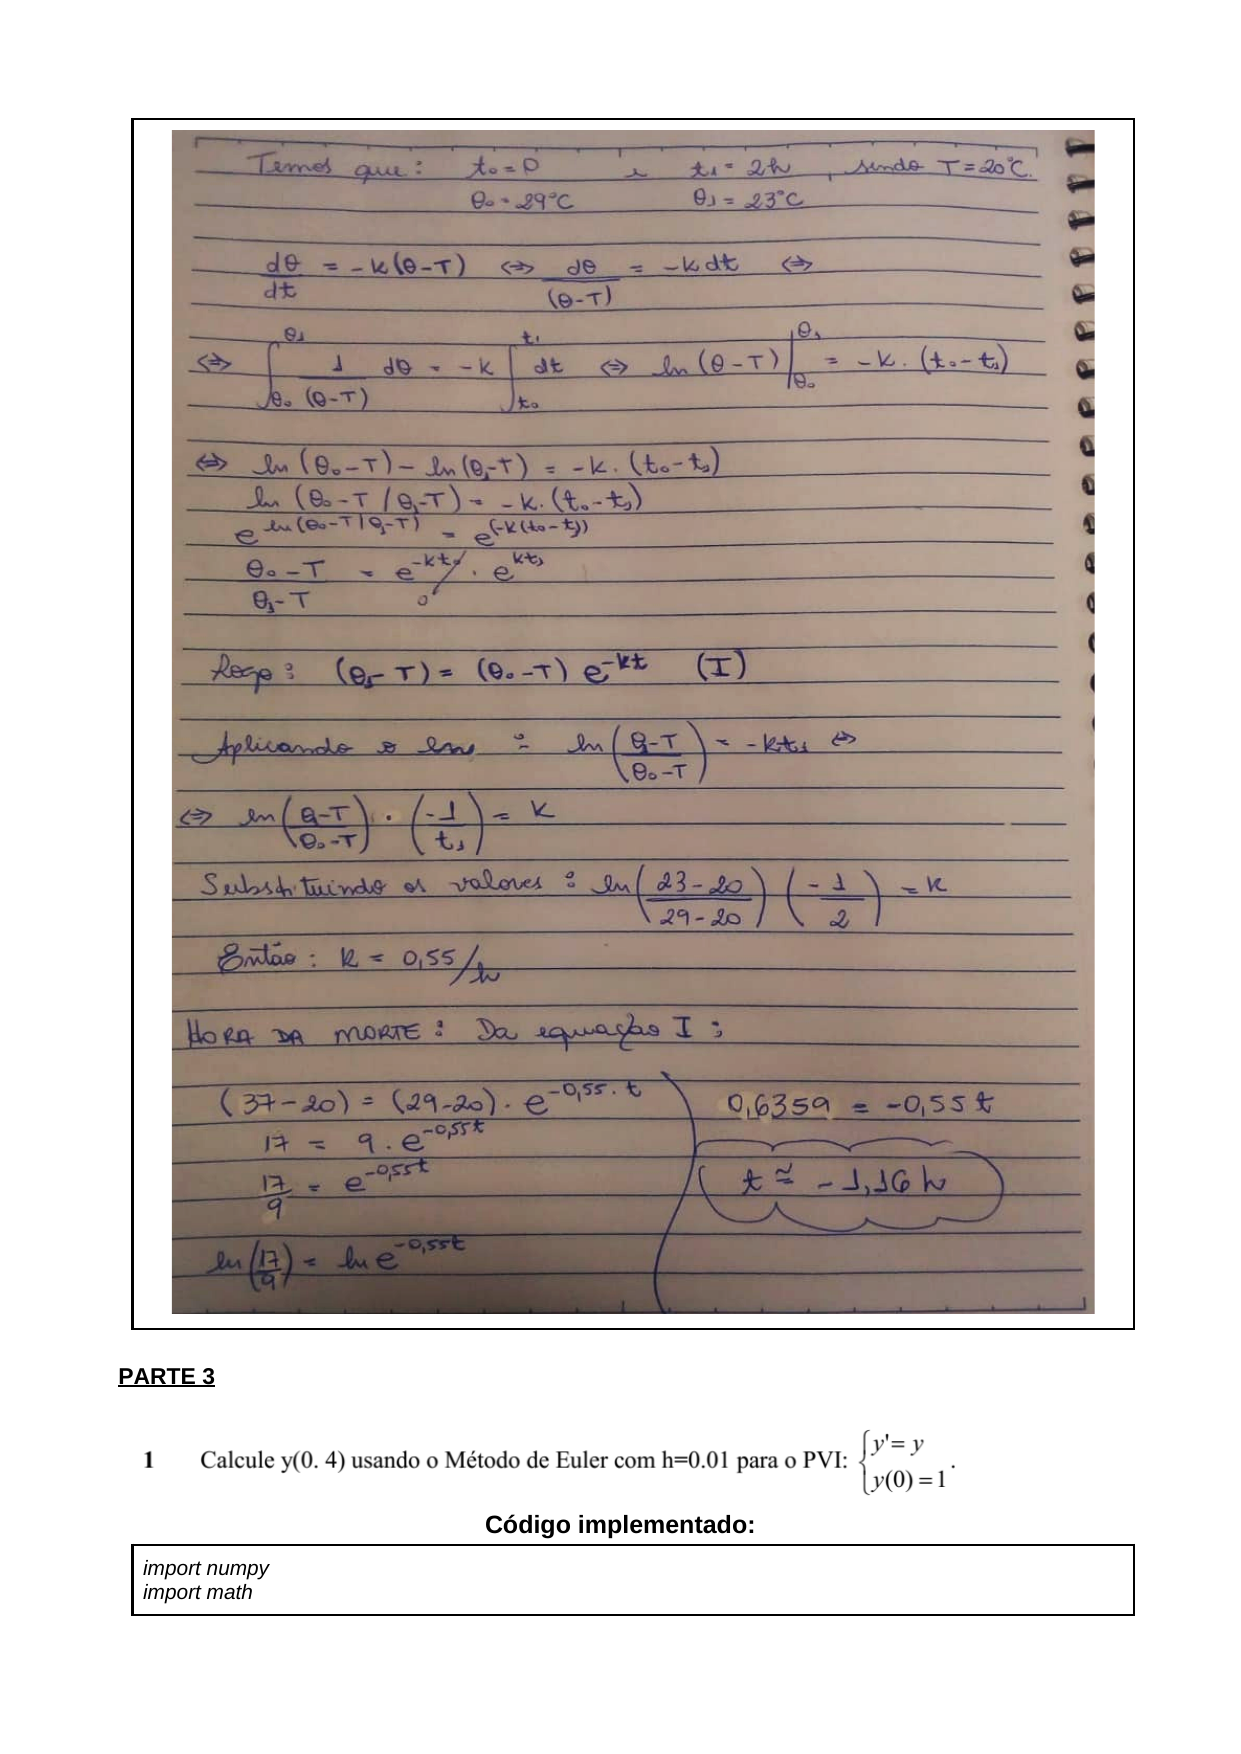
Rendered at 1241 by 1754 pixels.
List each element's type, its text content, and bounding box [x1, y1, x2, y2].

picture [171, 130, 1095, 1314]
text PARTE 3 [118, 1363, 1122, 1389]
picture [125, 1426, 1100, 1507]
text Código implementado: [118, 1511, 1122, 1539]
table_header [134, 1546, 1133, 1614]
table_header [134, 120, 1133, 1328]
